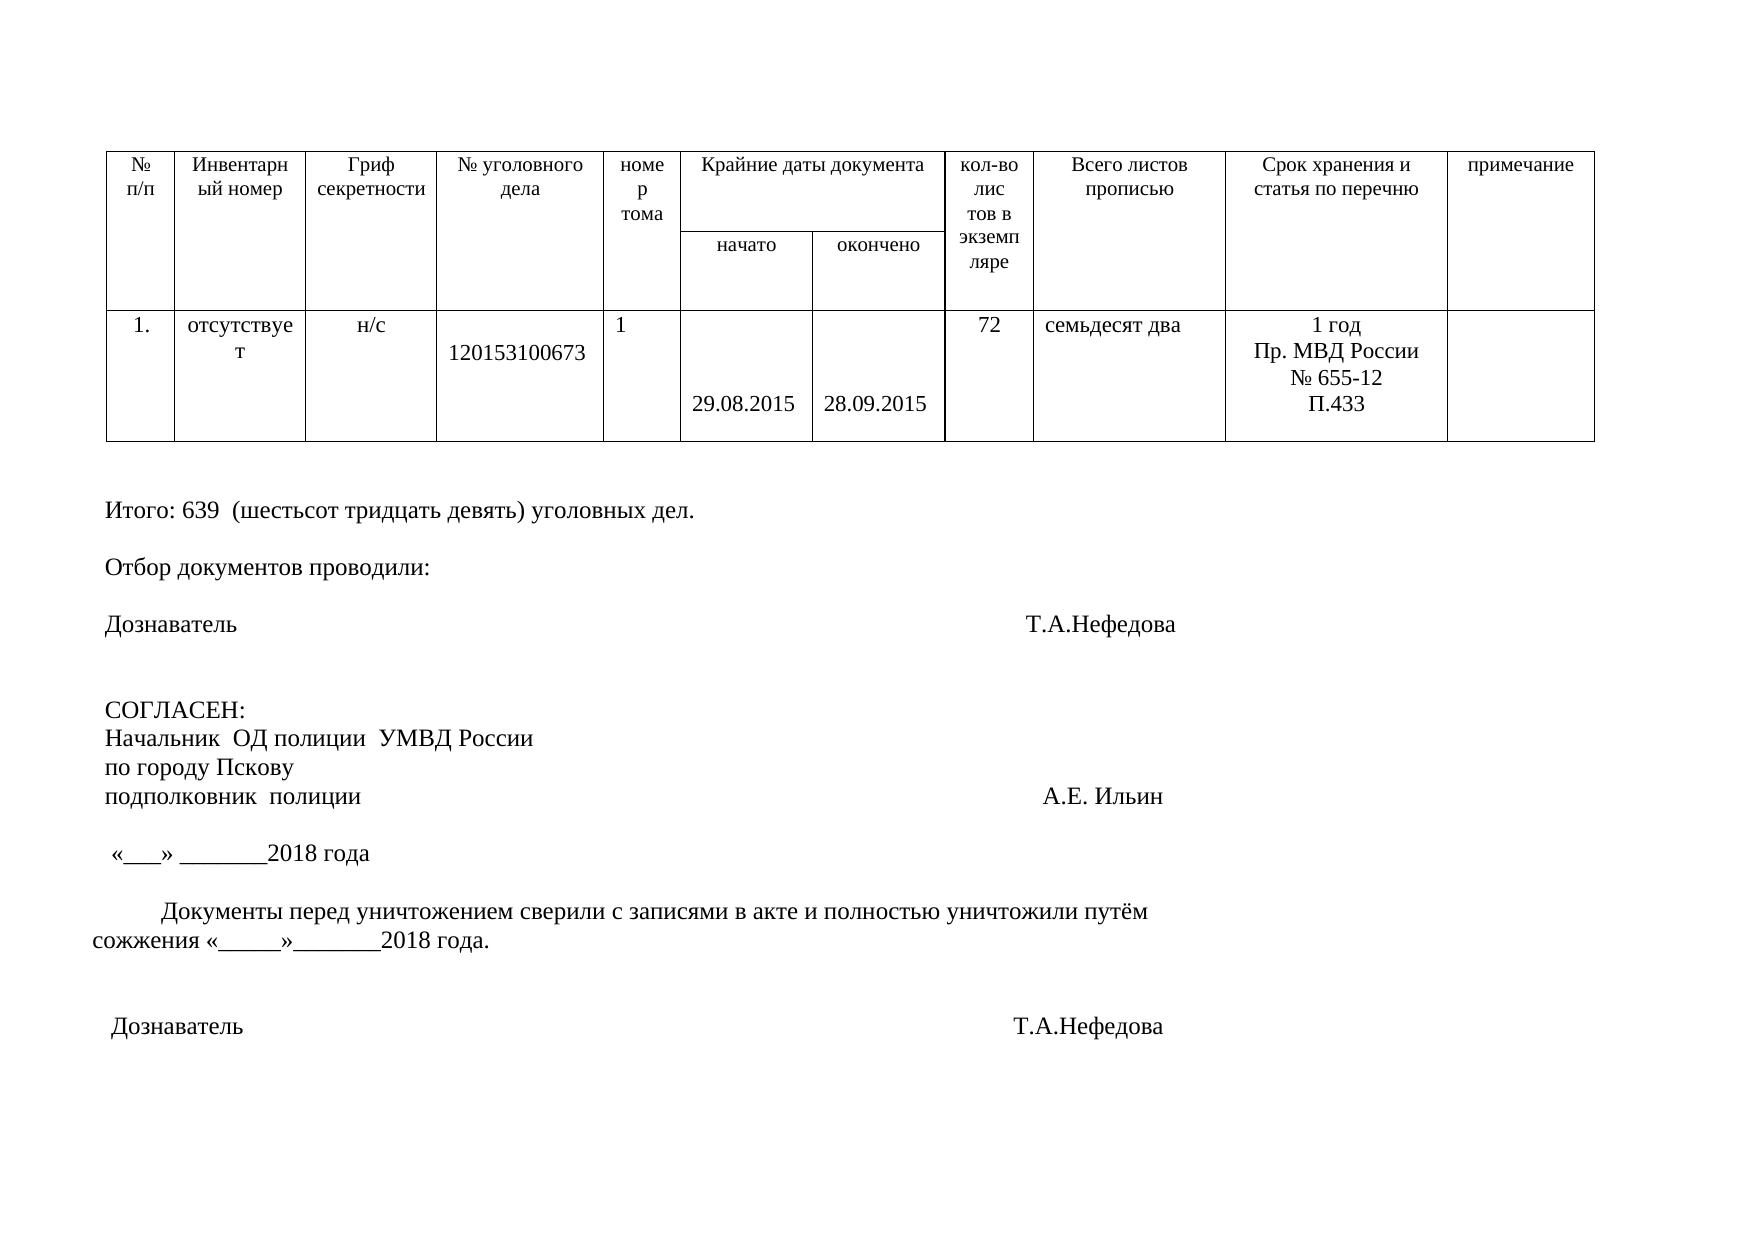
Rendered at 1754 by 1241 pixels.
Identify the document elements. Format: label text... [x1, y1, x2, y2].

table_header номер тома [604, 152, 680, 310]
table_cell окончено [813, 232, 944, 310]
table_header Гриф секретности [306, 152, 436, 310]
text подполковник полиции А.Е. Ильин [29, 781, 1636, 810]
table_cell [1448, 311, 1594, 441]
table_header Срок хранения и статья по перечню [1226, 152, 1447, 310]
table_cell н/с [306, 311, 436, 441]
text Отбор документов проводили: [29, 552, 1636, 581]
text СОГЛАСЕН: [29, 695, 1636, 723]
table_cell 1 год Пр. МВД России № 655-12 П.433 [1226, 311, 1447, 441]
text Итого: 639 (шестьсот тридцать девять) уголовных дел. [29, 495, 1636, 524]
table_cell начато [681, 232, 812, 310]
table_cell 72 [946, 311, 1033, 441]
table_cell 120153100673 [437, 311, 603, 441]
table_cell 28.09.2015 [813, 311, 944, 441]
table_header № п/п [107, 152, 174, 310]
text сожжения «_____»_______2018 года. [29, 925, 1636, 953]
table_header Крайние даты документа [681, 152, 944, 231]
table_cell [107, 311, 174, 441]
text Начальник ОД полиции УМВД России [29, 723, 1636, 752]
text по городу Пскову [29, 752, 1636, 781]
text «___» _______2018 года [29, 838, 1636, 867]
table_header Всего листов прописью [1034, 152, 1225, 310]
text Документы перед уничтожением сверили с записями в акте и полностью уничтожили путём [29, 896, 1636, 925]
table_cell 29.08.2015 [681, 311, 812, 441]
table_header кол-во лис тов в экземпляре [946, 152, 1033, 310]
table_cell семьдесят два [1034, 311, 1225, 441]
table_cell 1 [604, 311, 680, 441]
table_cell отсутствует [175, 311, 305, 441]
table_header Инвентарный номер [175, 152, 305, 310]
table_header № уголовного дела [437, 152, 603, 310]
table_header примечание [1448, 152, 1594, 310]
text Дознаватель Т.А.Нефедова [29, 1011, 1636, 1040]
text Дознаватель Т.А.Нефедова [29, 609, 1636, 638]
